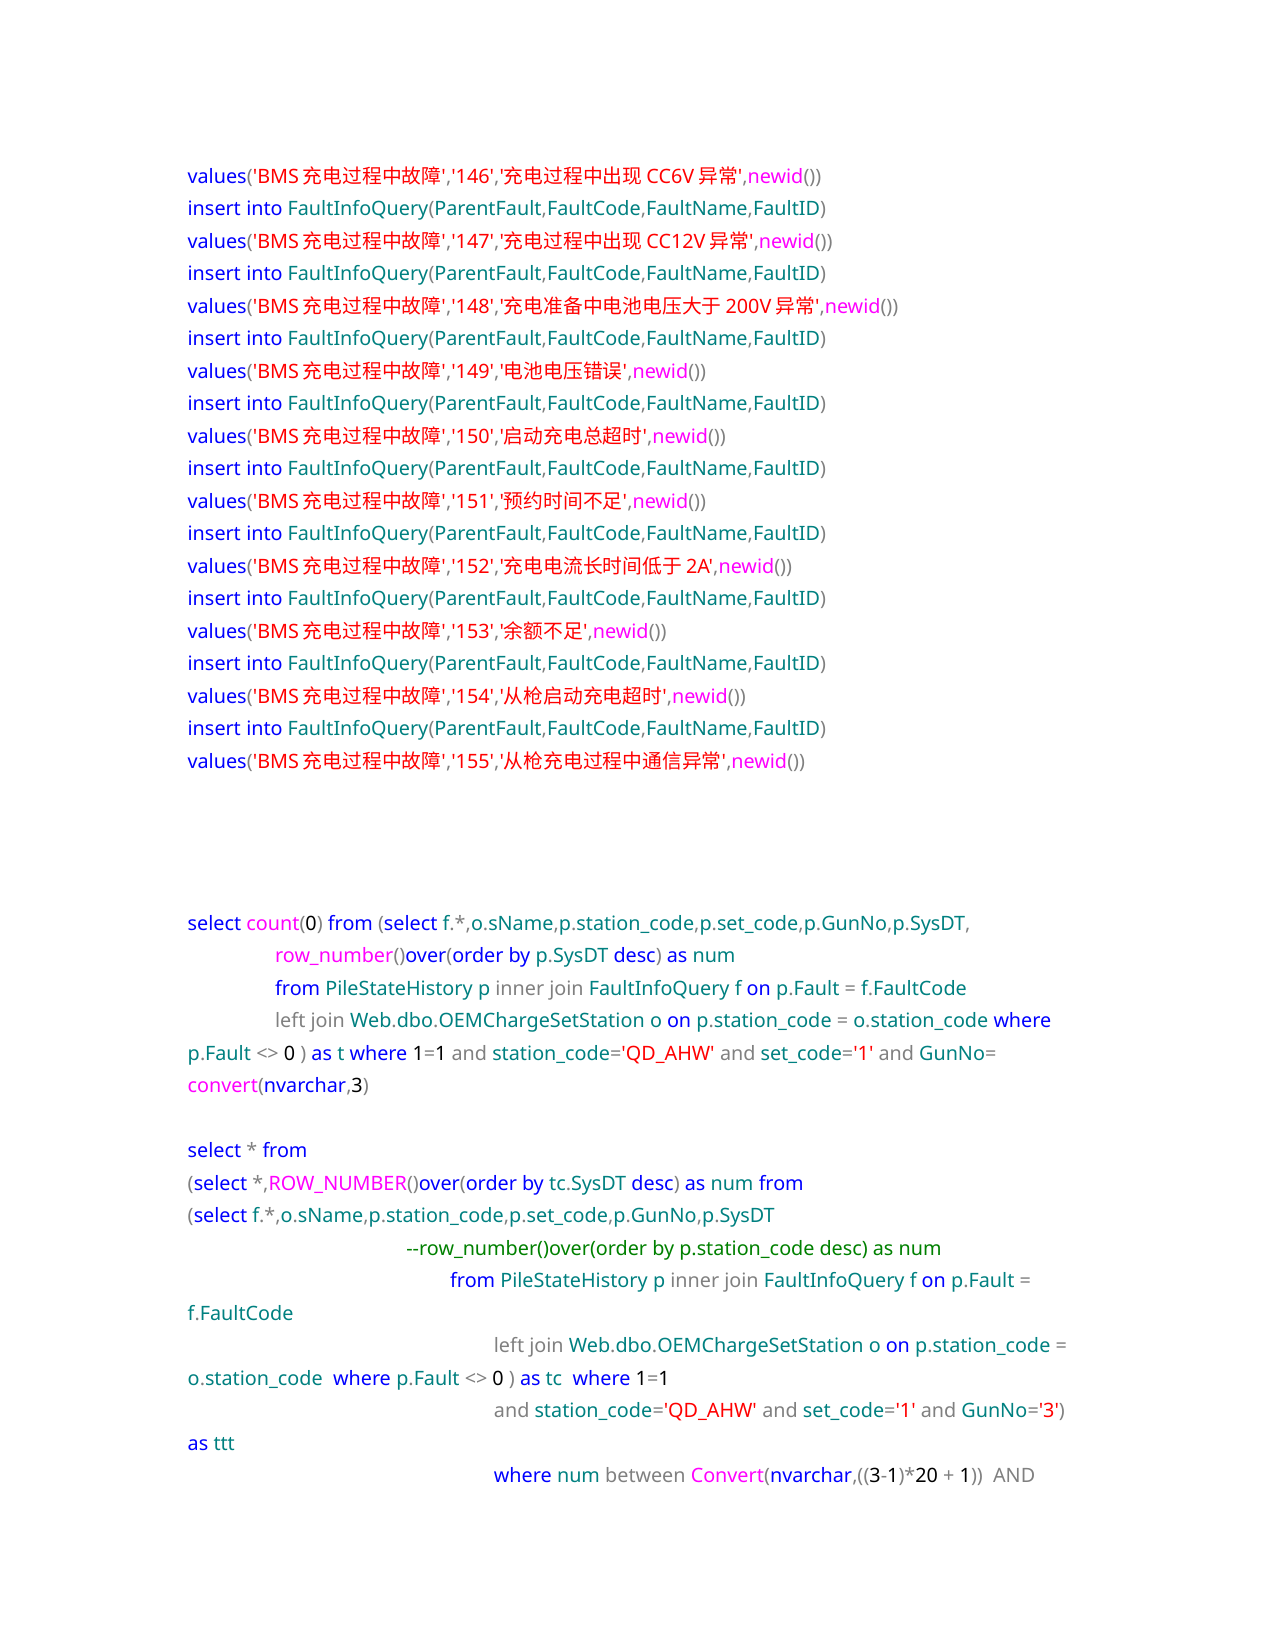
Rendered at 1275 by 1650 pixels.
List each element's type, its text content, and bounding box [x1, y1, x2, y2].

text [187, 1459, 1087, 1491]
text insert into FaultInfoQuery(ParentFault,FaultCode,FaultName,FaultID) [187, 646, 1087, 679]
text values('BMS充电过程中故障','147','充电过程中出现CC12V异常',newid()) [187, 224, 1087, 256]
text from PileStateHistory p inner join FaultInfoQuery f on p.Fault = f.FaultCode [187, 971, 1087, 1004]
text and station_code='QD_AHW' and set_code='1' and GunNo='3') as ttt [187, 1394, 1087, 1459]
text --row_number()over(order by p.station_code desc) as num [187, 1231, 1087, 1264]
text row_number()over(order by p.SysDT desc) as num [187, 939, 1087, 971]
text insert into FaultInfoQuery(ParentFault,FaultCode,FaultName,FaultID) [187, 451, 1087, 484]
text values('BMS充电过程中故障','154','从枪启动充电超时',newid()) [187, 679, 1087, 711]
text values('BMS充电过程中故障','149','电池电压错误',newid()) [187, 354, 1087, 386]
text left join Web.dbo.OEMChargeSetStation o on p.station_code = o.station_code where p.Fault <> 0 ) as t where 1=1 and station_code='QD_AHW' and set_code='1' and GunNo= convert(nvarchar,3) [187, 1004, 1087, 1101]
text insert into FaultInfoQuery(ParentFault,FaultCode,FaultName,FaultID) [187, 321, 1087, 354]
text insert into FaultInfoQuery(ParentFault,FaultCode,FaultName,FaultID) [187, 386, 1087, 419]
text insert into FaultInfoQuery(ParentFault,FaultCode,FaultName,FaultID) [187, 516, 1087, 549]
text select * from [187, 1134, 1087, 1166]
text values('BMS充电过程中故障','151','预约时间不足',newid()) [187, 484, 1087, 516]
text (select *,ROW_NUMBER()over(order by tc.SysDT desc) as num from [187, 1166, 1087, 1199]
text insert into FaultInfoQuery(ParentFault,FaultCode,FaultName,FaultID) [187, 711, 1087, 744]
text values('BMS充电过程中故障','148','充电准备中电池电压大于200V异常',newid()) [187, 289, 1087, 321]
text values('BMS充电过程中故障','155','从枪充电过程中通信异常',newid()) [187, 744, 1087, 776]
text values('BMS充电过程中故障','150','启动充电总超时',newid()) [187, 419, 1087, 451]
text values('BMS充电过程中故障','152','充电电流长时间低于2A',newid()) [187, 549, 1087, 581]
text values('BMS充电过程中故障','146','充电过程中出现CC6V异常',newid()) [187, 159, 1087, 191]
text left join Web.dbo.OEMChargeSetStation o on p.station_code = o.station_code where p.Fault <> 0 ) as tc where 1=1 [187, 1329, 1087, 1394]
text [187, 191, 1087, 224]
text values('BMS充电过程中故障','153','余额不足',newid()) [187, 614, 1087, 646]
text select count(0) from (select f.*,o.sName,p.station_code,p.set_code,p.GunNo,p.SysDT, [187, 906, 1087, 939]
text insert into FaultInfoQuery(ParentFault,FaultCode,FaultName,FaultID) [187, 256, 1087, 289]
text (select f.*,o.sName,p.station_code,p.set_code,p.GunNo,p.SysDT [187, 1199, 1087, 1231]
text insert into FaultInfoQuery(ParentFault,FaultCode,FaultName,FaultID) [187, 581, 1087, 614]
text from PileStateHistory p inner join FaultInfoQuery f on p.Fault = f.FaultCode [187, 1264, 1087, 1329]
